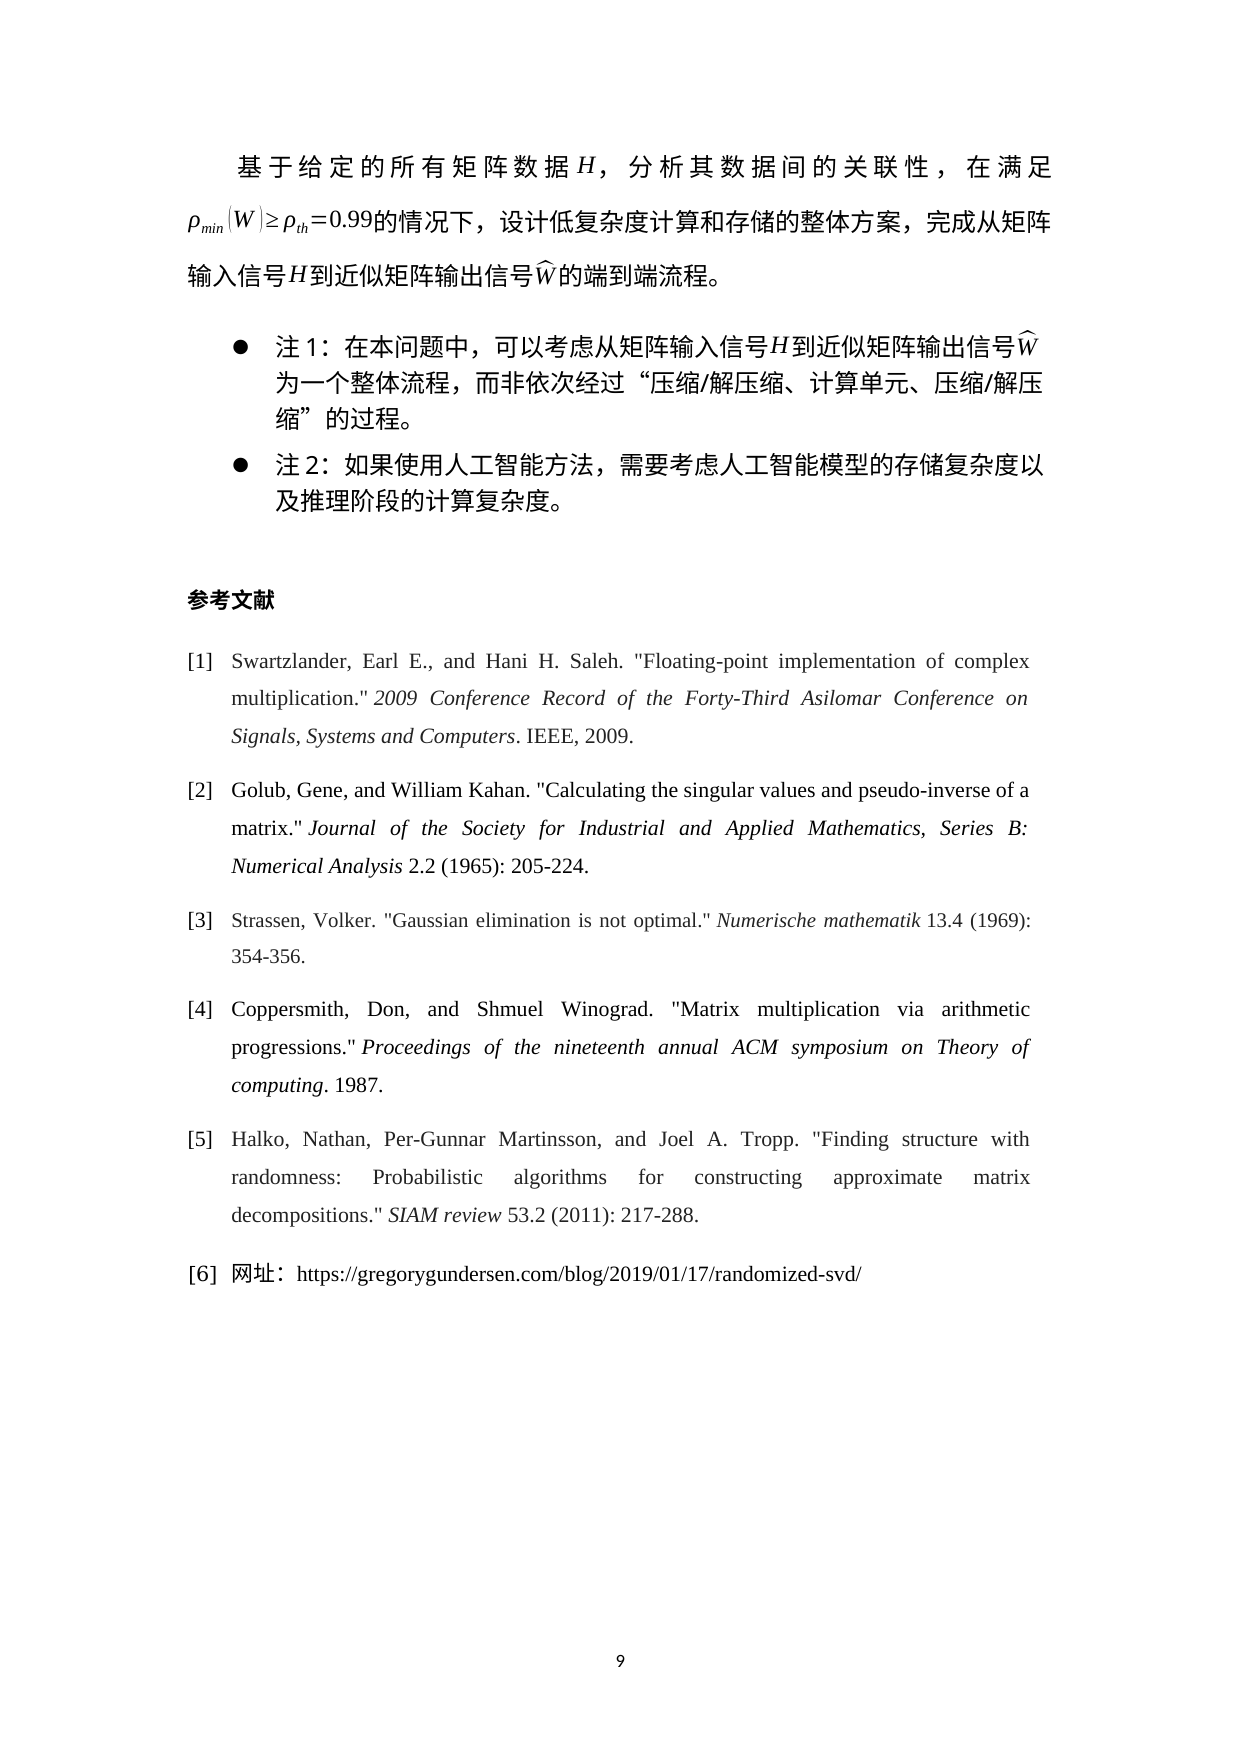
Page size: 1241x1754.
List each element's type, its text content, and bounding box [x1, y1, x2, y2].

list Golub, Gene, and William Kahan. "Calculating the singular values and pseudo-inverse of a matrix." Journal of the Society for Industrial and Applied Mathematics, Series B: Numerical Analysis 2.2 (1965): 205-224. [187, 777, 1031, 878]
text 基于给定的所有矩阵数据，分析其数据间的关联性，在满足的情况下，设计低复杂度计算和存储的整体方案，完成从矩阵输入信号到近似矩阵输出信号的端到端流程。 [187, 148, 1053, 293]
list Swartzlander, Earl E., and Hani H. Saleh. "Floating-point implementation of complex multiplication." 2009 Conference Record of the Forty-Third Asilomar Conference on Signals, Systems and Computers. IEEE, 2009. [187, 648, 1031, 748]
subtitle 参考文献 [187, 583, 1053, 616]
list 注1：在本问题中，可以考虑从矩阵输入信号到近似矩阵输出信号为一个整体流程，而非依次经过“压缩/解压缩、计算单元、压缩/解压缩”的过程。 [231, 327, 1053, 436]
list 注2：如果使用人工智能方法，需要考虑人工智能模型的存储复杂度以及推理阶段的计算复杂度。 [231, 446, 1053, 518]
list Coppersmith, Don, and Shmuel Winograd. "Matrix multiplication via arithmetic progressions." Proceedings of the nineteenth annual ACM symposium on Theory of computing. 1987. [187, 996, 1031, 1097]
list Strassen, Volker. "Gaussian elimination is not optimal." Numerische mathematik 13.4 (1969): 354-356. [187, 907, 1031, 968]
list Halko, Nathan, Per-Gunnar Martinsson, and Joel A. Tropp. "Finding structure with randomness: Probabilistic algorithms for constructing approximate matrix decompositions." SIAM review 53.2 (2011): 217-288. [187, 1126, 1031, 1227]
list 网址：https://gregorygundersen.com/blog/2019/01/17/randomized-svd/ [187, 1256, 1031, 1288]
